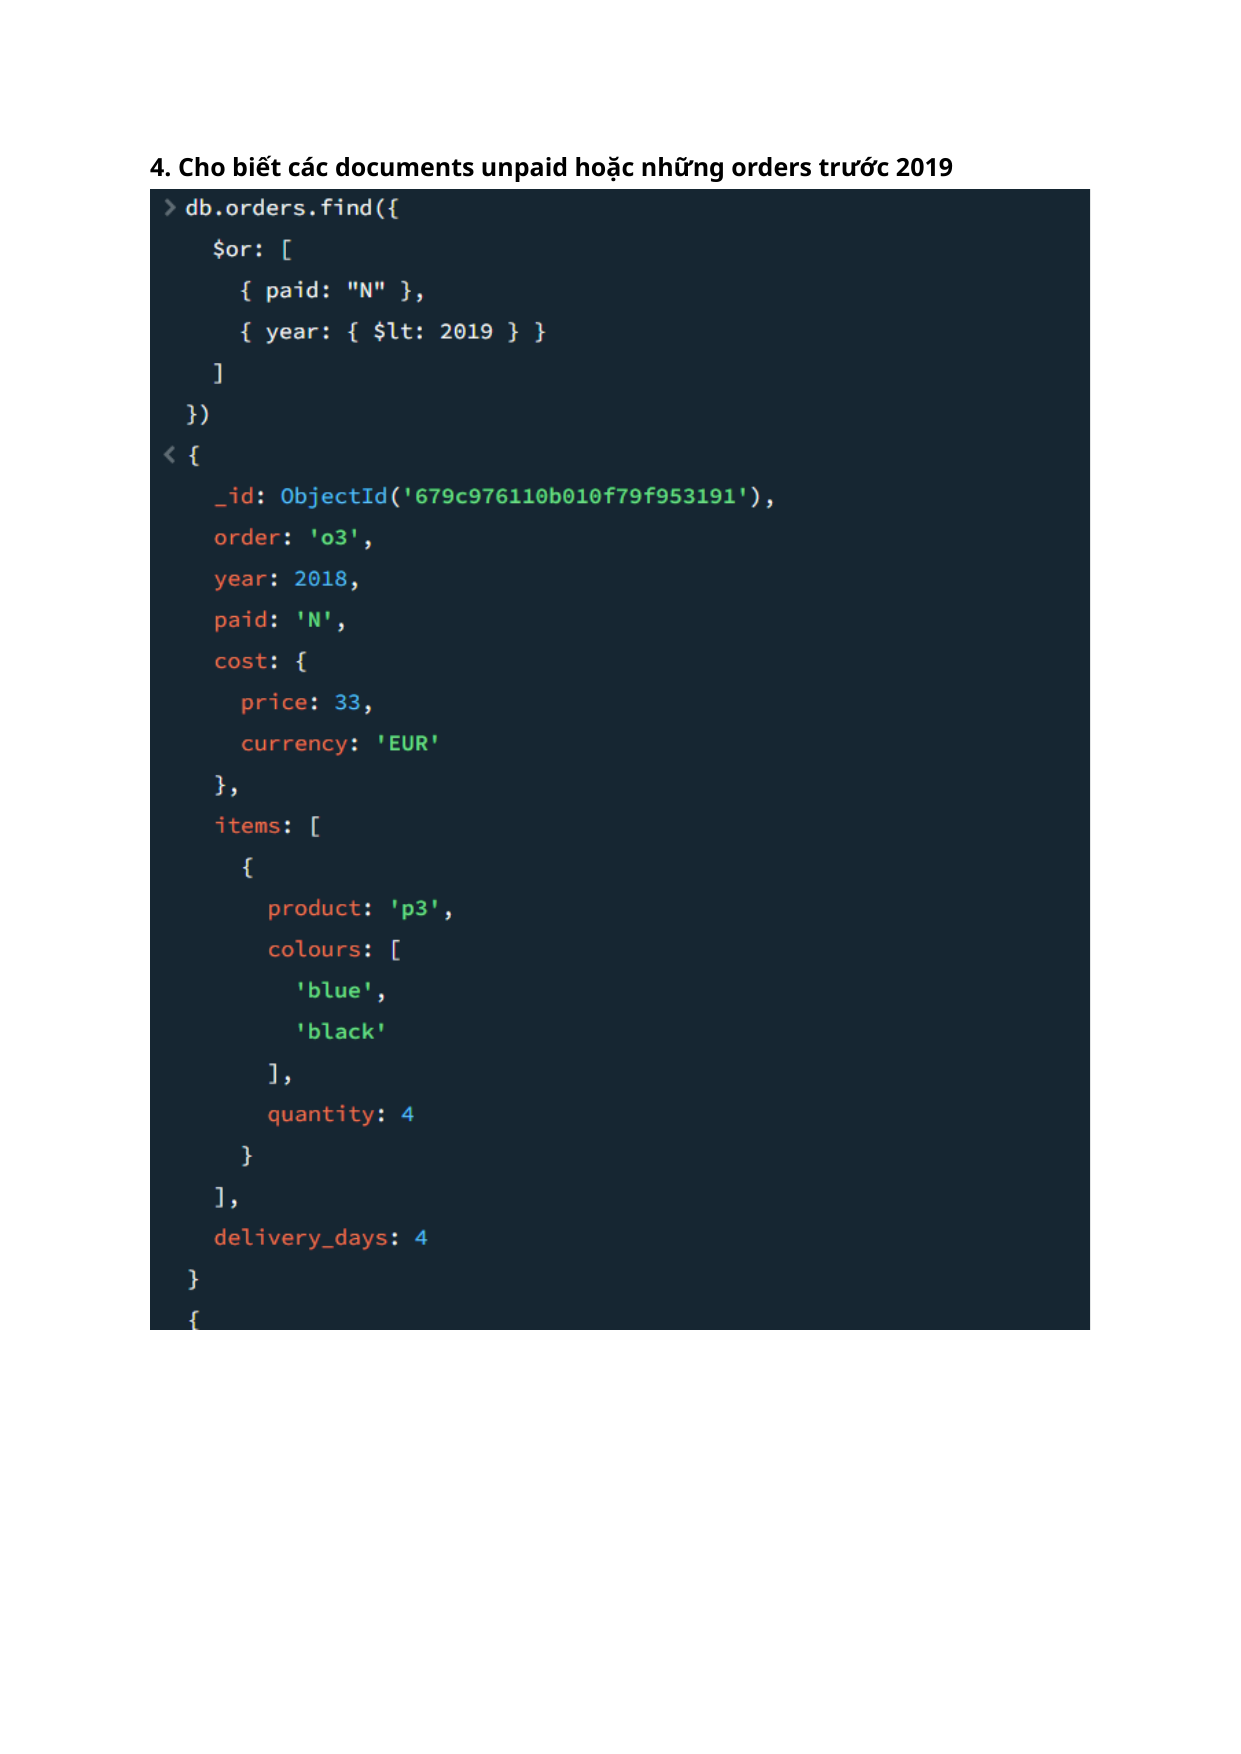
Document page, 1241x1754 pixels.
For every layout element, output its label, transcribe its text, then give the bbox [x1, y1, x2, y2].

text 4. Cho biết các documents unpaid hoặc những orders trước 2019 [150, 150, 1090, 189]
picture [150, 189, 1091, 1330]
